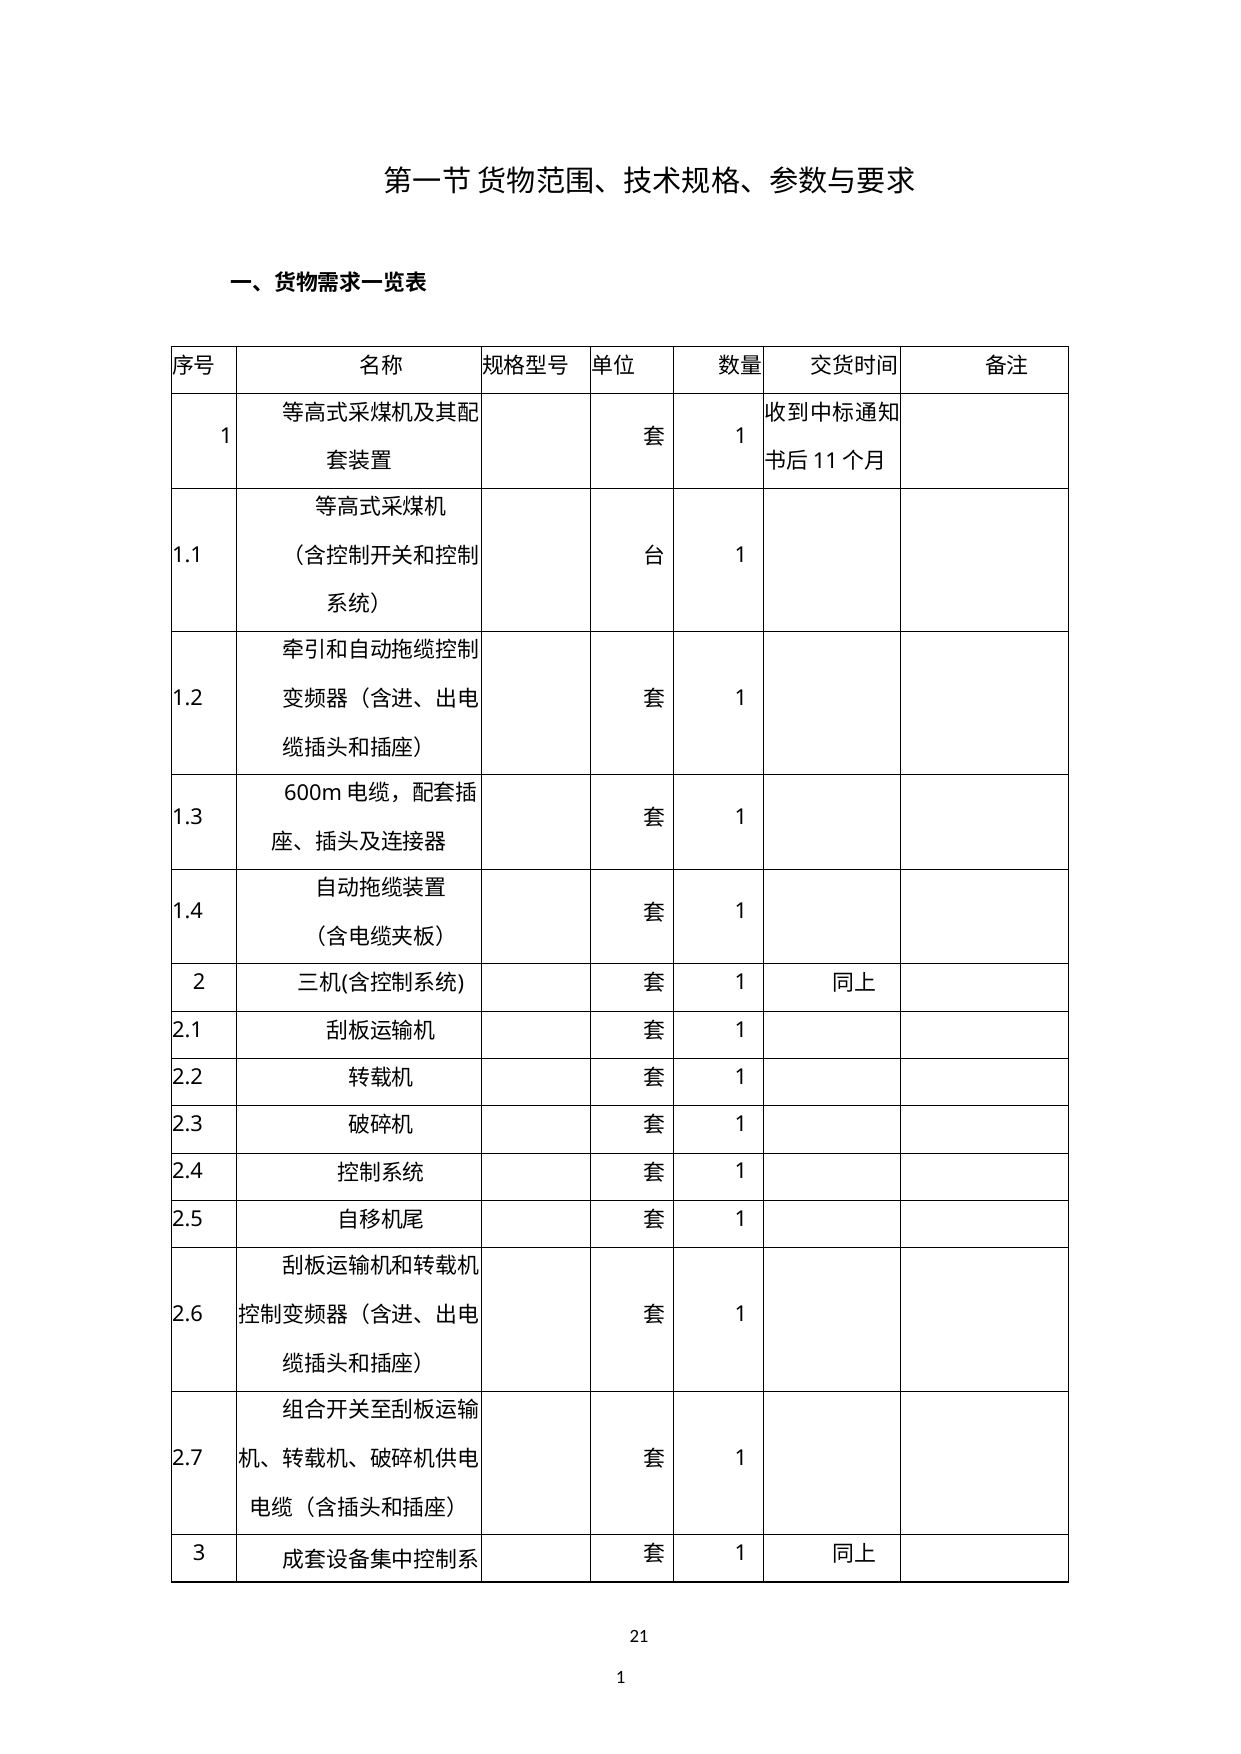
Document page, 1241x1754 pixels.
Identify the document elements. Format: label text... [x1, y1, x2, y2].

table_cell 1 [674, 1201, 763, 1247]
table_cell 刮板运输机 [237, 1012, 481, 1058]
table_cell 1 [674, 964, 763, 1011]
table_cell 600m电缆，配套插座、插头及连接器 [237, 775, 481, 869]
table_cell [901, 775, 1068, 869]
table_cell [901, 632, 1068, 774]
table_cell 套 [591, 1535, 673, 1581]
table_cell 套 [591, 870, 673, 963]
table_cell 套 [591, 964, 673, 1011]
table_cell 转载机 [237, 1059, 481, 1105]
table_cell [482, 1535, 590, 1581]
table_cell 2.6 [172, 1248, 236, 1391]
text 一、货物需求一览表 [186, 265, 1053, 297]
table_cell [764, 1154, 900, 1200]
table_cell 刮板运输机和转载机控制变频器（含进、出电缆插头和插座） [237, 1248, 481, 1391]
table_cell 1.1 [172, 489, 236, 631]
table_cell [764, 1201, 900, 1247]
table_cell [901, 1154, 1068, 1200]
table_cell 等高式采煤机及其配套装置 [237, 394, 481, 488]
table_cell 1 [674, 394, 763, 488]
table_header 名称 [237, 347, 481, 393]
table_cell 同上 [764, 1535, 900, 1581]
table_cell [764, 632, 900, 774]
table_cell [764, 1059, 900, 1105]
table_cell 1 [674, 489, 763, 631]
table_cell 1 [674, 1154, 763, 1200]
table_cell [482, 1012, 590, 1058]
table_cell 自移机尾 [237, 1201, 481, 1247]
table_cell 牵引和自动拖缆控制 变频器（含进、出电缆插头和插座） [237, 632, 481, 774]
table_cell 1 [172, 394, 236, 488]
table_cell 1 [674, 775, 763, 869]
table_cell 2.7 [172, 1392, 236, 1534]
table_cell 1.2 [172, 632, 236, 774]
table_cell 1 [674, 1012, 763, 1058]
table_header 单位 [591, 347, 673, 393]
table_cell 2.5 [172, 1201, 236, 1247]
table_cell 收到中标通知书后11个月 [764, 394, 900, 488]
table_cell 自动拖缆装置 （含电缆夹板） [237, 870, 481, 963]
table_cell 2.4 [172, 1154, 236, 1200]
table_cell 套 [591, 1392, 673, 1534]
table_cell 等高式采煤机 （含控制开关和控制系统） [237, 489, 481, 631]
table_cell 套 [591, 1201, 673, 1247]
table_cell 套 [591, 775, 673, 869]
table_cell [482, 1059, 590, 1105]
table_cell 1 [674, 1059, 763, 1105]
table_cell 1 [674, 870, 763, 963]
table_cell [482, 632, 590, 774]
table_cell 1 [674, 632, 763, 774]
table_cell 套 [591, 1106, 673, 1152]
table_cell [482, 394, 590, 488]
table_cell [901, 964, 1068, 1011]
table_cell 3 [172, 1535, 236, 1581]
table_cell [482, 1201, 590, 1247]
table_header 数量 [674, 347, 763, 393]
table_header 序号 [172, 347, 236, 393]
table_cell [901, 1059, 1068, 1105]
table_cell 2.2 [172, 1059, 236, 1105]
table_cell 套 [591, 1154, 673, 1200]
table_cell 1 [674, 1248, 763, 1391]
table_cell [764, 489, 900, 631]
table_cell [901, 1201, 1068, 1247]
table_cell [901, 1106, 1068, 1152]
table_cell 组合开关至刮板运输机、转载机、破碎机供电电缆（含插头和插座） [237, 1392, 481, 1534]
table_cell 套 [591, 1059, 673, 1105]
table_header 备注 [901, 347, 1068, 393]
table_cell 2 [172, 964, 236, 1011]
table_cell 三机(含控制系统) [237, 964, 481, 1011]
table_cell 1.4 [172, 870, 236, 963]
table_cell 套 [591, 394, 673, 488]
table_cell 同上 [764, 964, 900, 1011]
table_cell [764, 1248, 900, 1391]
table_cell 套 [591, 1012, 673, 1058]
table_cell [764, 1012, 900, 1058]
table_header 交货时间 [764, 347, 900, 393]
table_header 规格型号 [482, 347, 590, 393]
table_cell [482, 1154, 590, 1200]
table_cell 1 [674, 1535, 763, 1581]
table_cell [901, 1248, 1068, 1391]
table_cell 控制系统 [237, 1154, 481, 1200]
table_cell 成套设备集中控制系统 [237, 1535, 481, 1581]
table_cell [482, 775, 590, 869]
table_cell 破碎机 [237, 1106, 481, 1152]
table_cell [901, 1392, 1068, 1534]
table_cell [901, 1012, 1068, 1058]
table_cell [901, 394, 1068, 488]
table_cell 2.1 [172, 1012, 236, 1058]
table_cell [482, 1392, 590, 1534]
table_cell 1 [674, 1106, 763, 1152]
table_cell 2.3 [172, 1106, 236, 1152]
table_cell [901, 870, 1068, 963]
table_cell [482, 489, 590, 631]
table_cell [482, 1248, 590, 1391]
table_cell 台 [591, 489, 673, 631]
table_cell [482, 1106, 590, 1152]
table_cell [482, 964, 590, 1011]
table_cell 1 [674, 1392, 763, 1534]
table_cell 套 [591, 1248, 673, 1391]
table_cell 套 [591, 632, 673, 774]
table_cell [901, 489, 1068, 631]
text 第一节 货物范围、技术规格、参数与要求 [187, 146, 1053, 211]
table_cell [482, 870, 590, 963]
table_cell [764, 870, 900, 963]
table_cell 1.3 [172, 775, 236, 869]
table_cell [901, 1535, 1068, 1581]
table_cell [764, 775, 900, 869]
table_cell [764, 1392, 900, 1534]
table_cell [764, 1106, 900, 1152]
